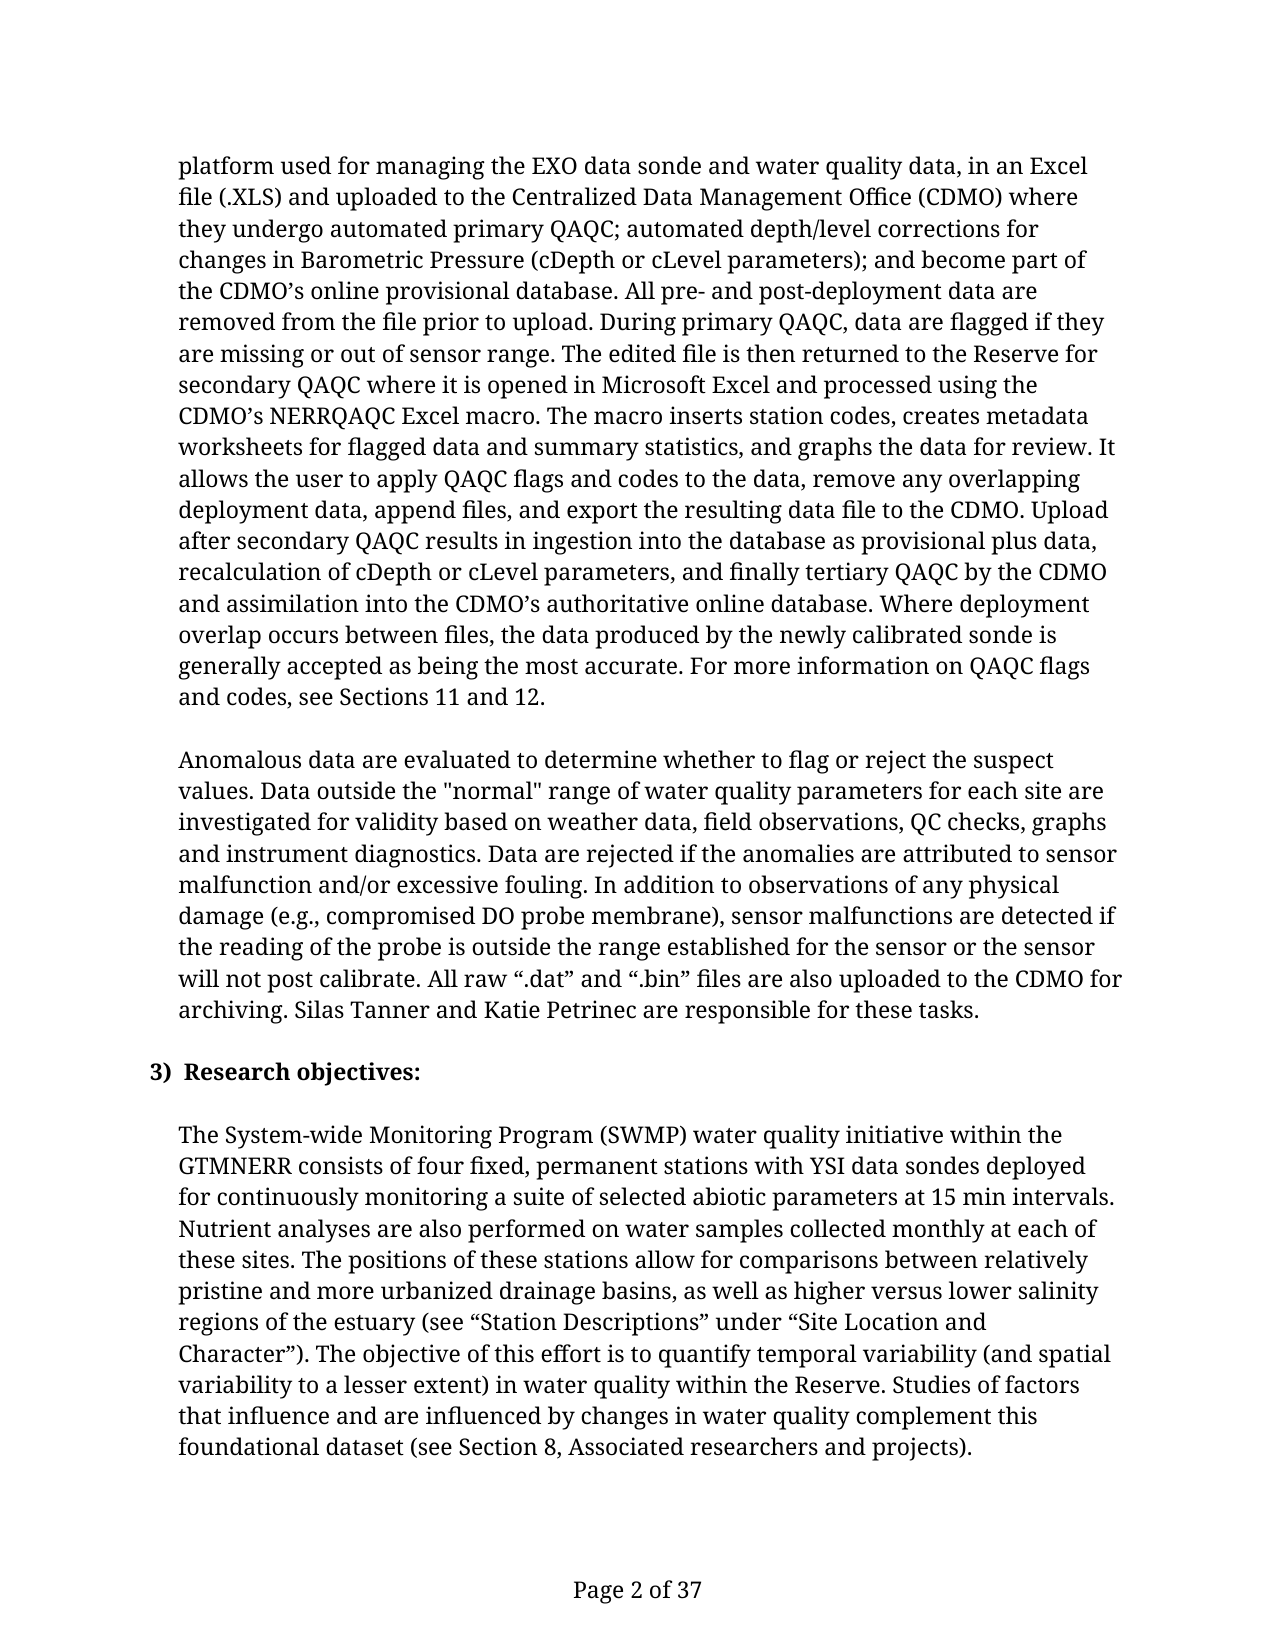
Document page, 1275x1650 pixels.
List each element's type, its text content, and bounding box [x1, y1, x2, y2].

text 3) Research objectives: [150, 1056, 1125, 1087]
text Anomalous data are evaluated to determine whether to flag or reject the suspect values. Data outside the "normal" range of water quality parameters for each site are investigated for validity based on weather data, field observations, QC checks, graphs and instrument diagnostics. Data are rejected if the anomalies are attributed to sensor malfunction and/or excessive fouling. In addition to observations of any physical damage (e.g., compromised DO probe membrane), sensor malfunctions are detected if the reading of the probe is outside the range established for the sensor or the sensor will not post calibrate. All raw “.dat” and “.bin” files are also uploaded to the CDMO for archiving. Silas Tanner and Katie Petrinec are responsible for these tasks. [178, 744, 1125, 1025]
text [178, 150, 1125, 712]
text The System-wide Monitoring Program (SWMP) water quality initiative within the GTMNERR consists of four fixed, permanent stations with YSI data sondes deployed for continuously monitoring a suite of selected abiotic parameters at 15 min intervals. Nutrient analyses are also performed on water samples collected monthly at each of these sites. The positions of these stations allow for comparisons between relatively pristine and more urbanized drainage basins, as well as higher versus lower salinity regions of the estuary (see “Station Descriptions” under “Site Location and Character”). The objective of this effort is to quantify temporal variability (and spatial variability to a lesser extent) in water quality within the Reserve. Studies of factors that influence and are influenced by changes in water quality complement this foundational dataset (see Section 8, Associated researchers and projects). [178, 1119, 1125, 1462]
